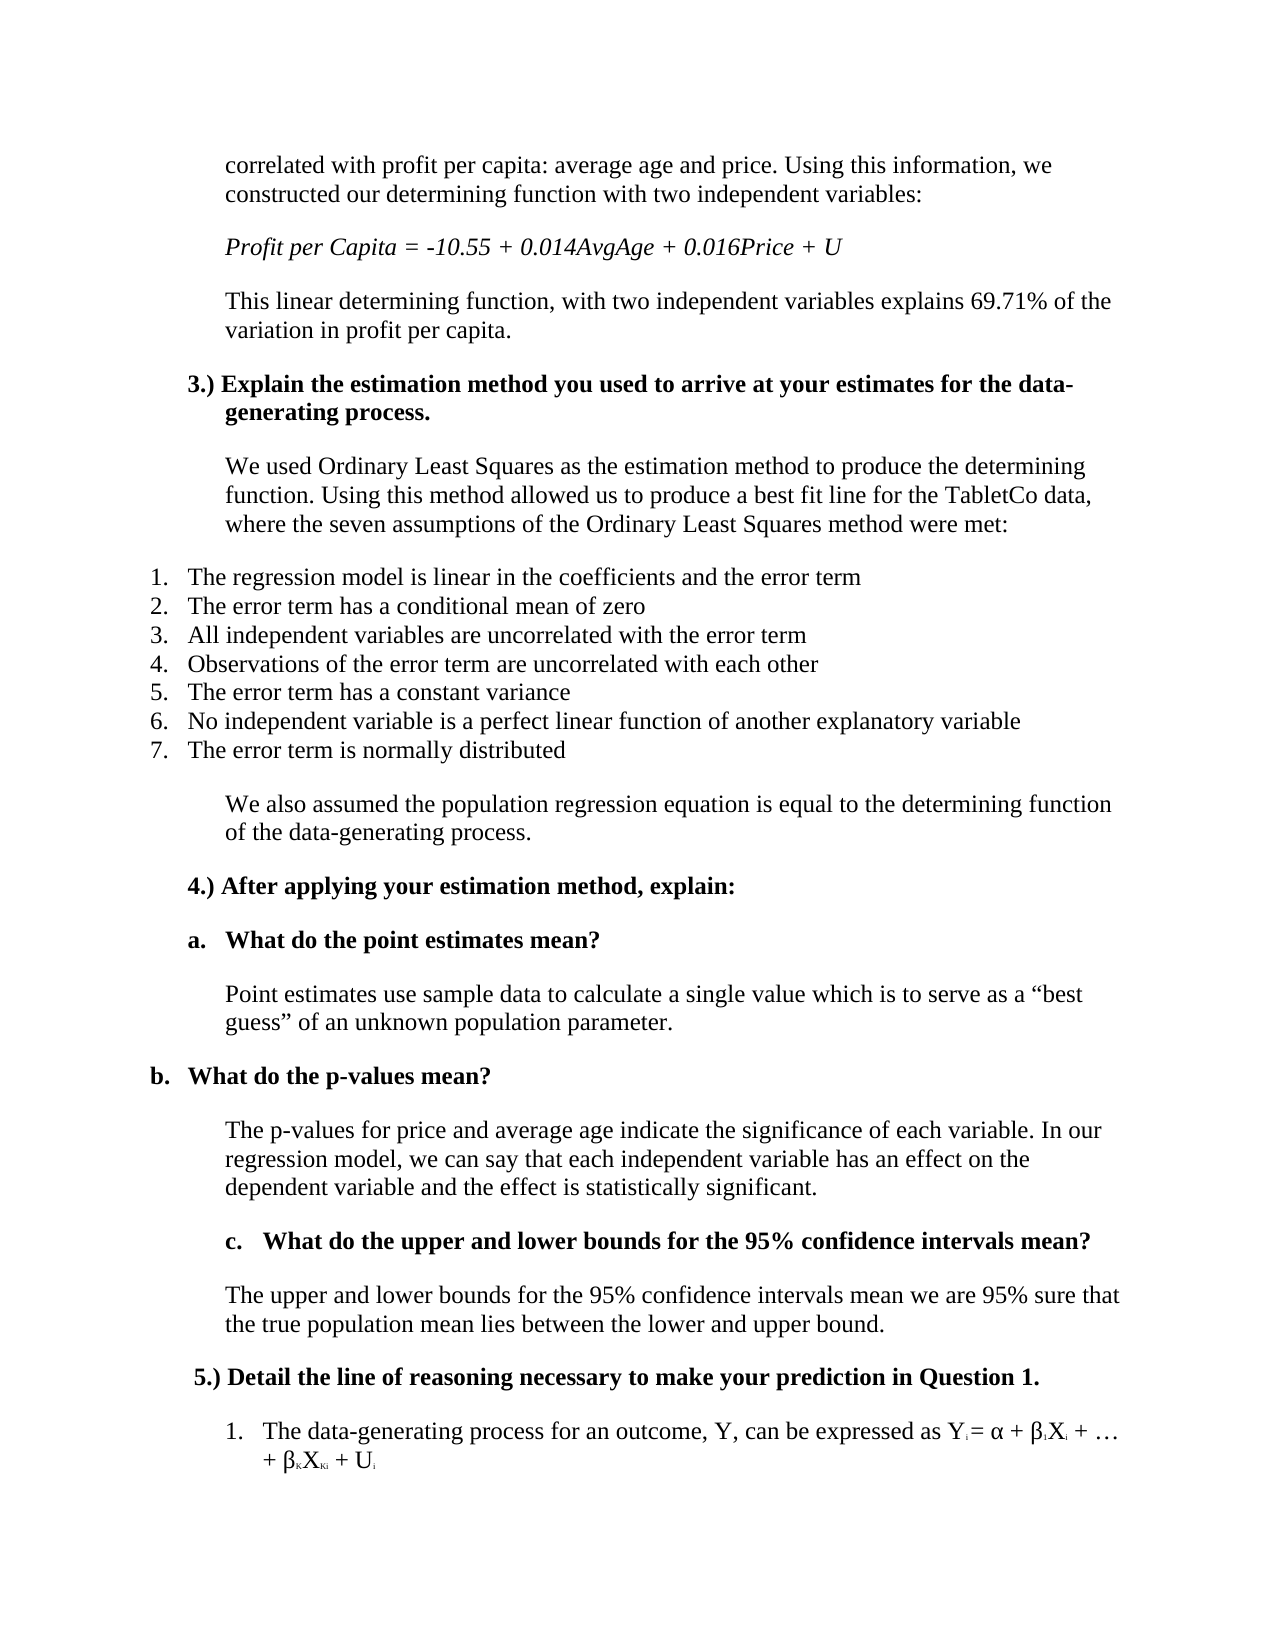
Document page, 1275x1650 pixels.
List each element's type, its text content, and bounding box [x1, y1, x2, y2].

list The error term is normally distributed [150, 735, 1125, 764]
text The p-values for price and average age indicate the significance of each variable. In our regression model, we can say that each independent variable has an effect on the dependent variable and the effect is statistically significant. [225, 1115, 1125, 1201]
text We used Ordinary Least Squares as the estimation method to produce the determining function. Using this method allowed us to produce a best fit line for the TabletCo data, where the seven assumptions of the Ordinary Least Squares method were met: [225, 451, 1125, 537]
text 3.) Explain the estimation method you used to arrive at your estimates for the data-generating process. [187, 369, 1125, 426]
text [225, 150, 1125, 207]
list All independent variables are uncorrelated with the error term [150, 620, 1125, 649]
text 4.) After applying your estimation method, explain: [150, 871, 1125, 900]
text c. What do the upper and lower bounds for the 95% confidence intervals mean? [225, 1226, 1125, 1255]
text The upper and lower bounds for the 95% confidence intervals mean we are 95% sure that the true population mean lies between the lower and upper bound. [225, 1280, 1125, 1337]
text We also assumed the population regression equation is equal to the determining function of the data-generating process. [225, 789, 1125, 846]
list The error term has a constant variance [150, 677, 1125, 706]
list The data-generating process for an outcome, Y, can be expressed as Yi = α + β1Xi + … + βKXKi + Ui [225, 1416, 1125, 1474]
text This linear determining function, with two independent variables explains 69.71% of the variation in profit per capita. [225, 286, 1125, 344]
text 5.) Detail the line of reasoning necessary to make your prediction in Question 1. [187, 1362, 1125, 1391]
text Profit per Capita = -10.55 + 0.014AvgAge + 0.016Price + U [225, 232, 1125, 261]
list No independent variable is a perfect linear function of another explanatory variable [150, 706, 1125, 735]
list The regression model is linear in the coefficients and the error term [150, 562, 1125, 591]
list What do the p-values mean? [150, 1061, 1125, 1090]
text Point estimates use sample data to calculate a single value which is to serve as a “best guess” of an unknown population parameter. [225, 979, 1125, 1036]
list The error term has a conditional mean of zero [150, 591, 1125, 620]
list What do the point estimates mean? [187, 925, 1125, 954]
list Observations of the error term are uncorrelated with each other [150, 649, 1125, 677]
